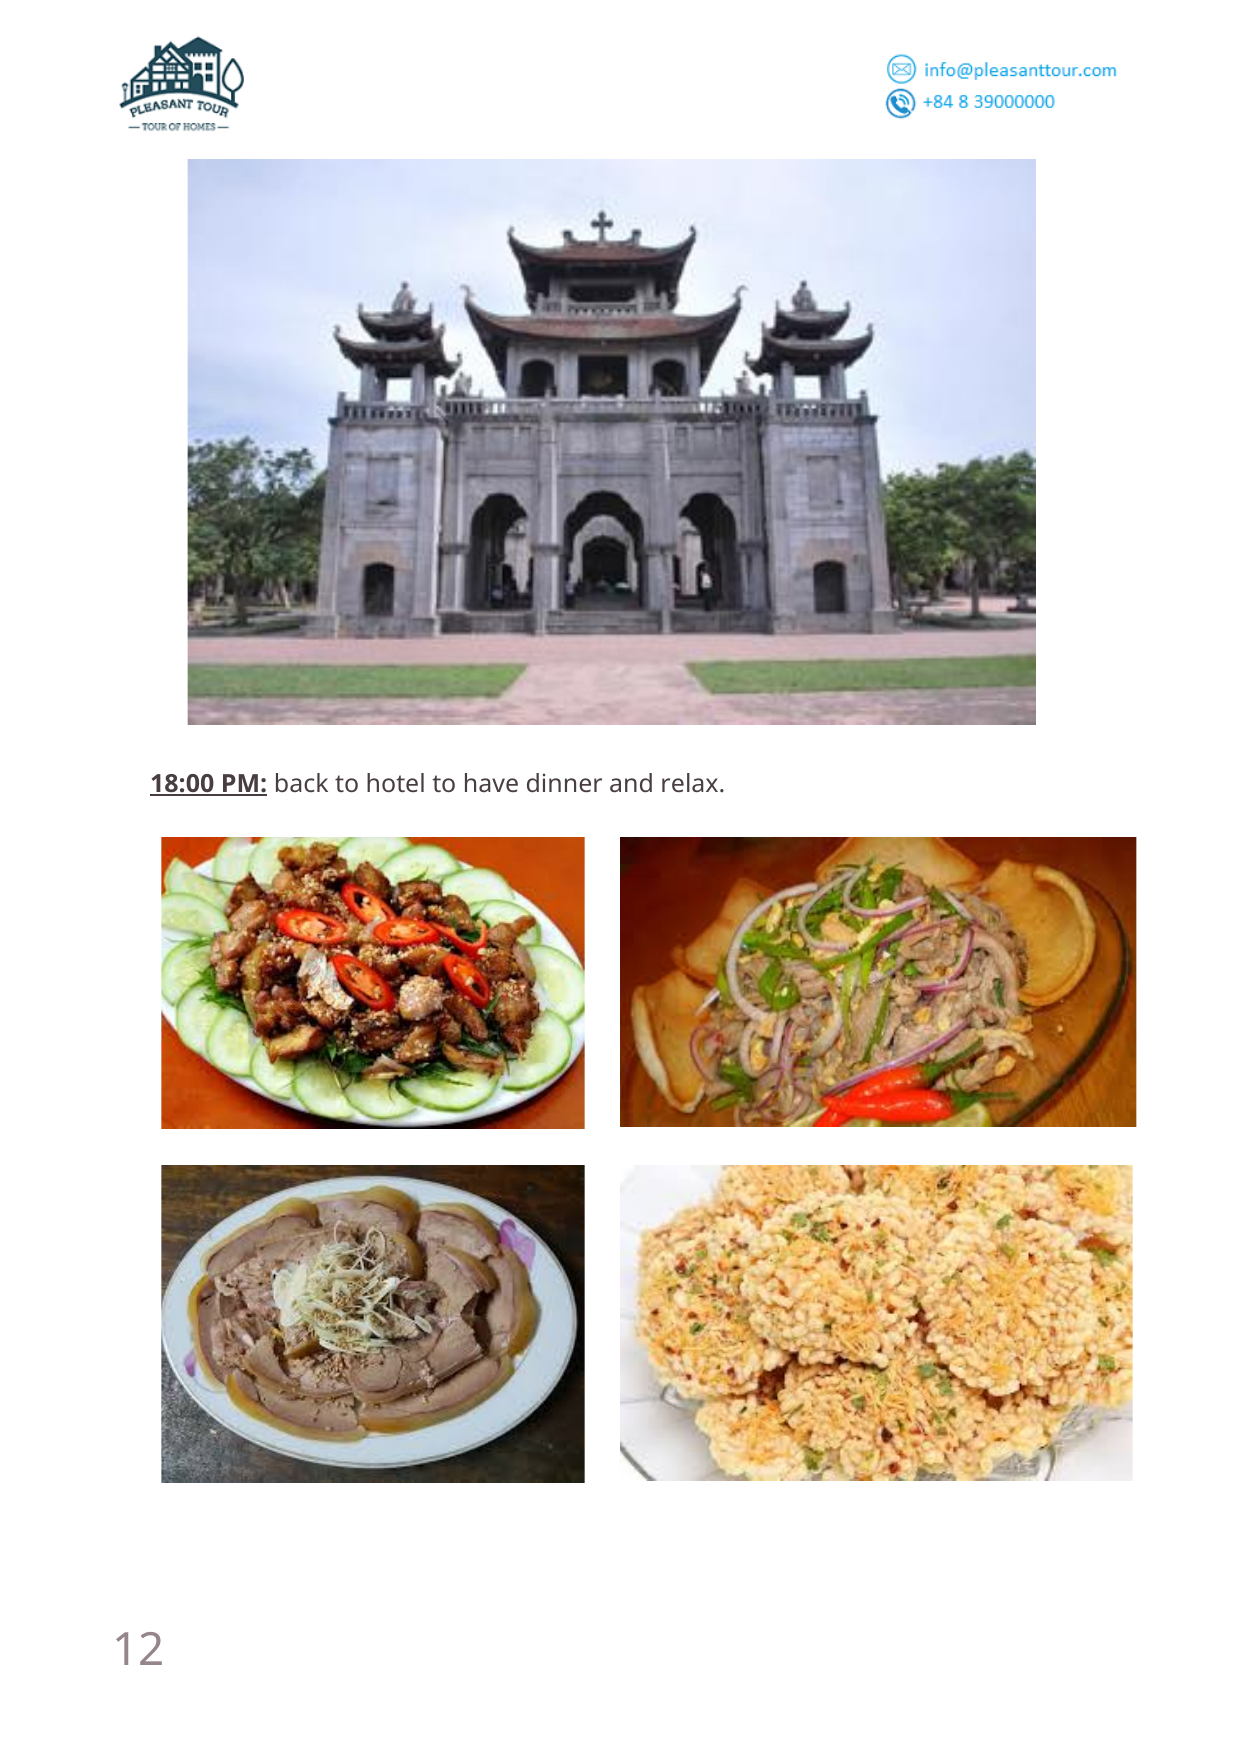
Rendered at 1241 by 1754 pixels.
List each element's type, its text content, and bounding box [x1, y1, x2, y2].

text 18:00 PM: back to hotel to have dinner and relax. [150, 766, 1153, 800]
picture [161, 1165, 585, 1483]
picture [620, 837, 1137, 1127]
picture [161, 837, 585, 1129]
table_header [150, 838, 609, 1166]
table_header [609, 838, 1147, 1166]
table_cell [609, 1166, 1147, 1520]
table_cell [150, 1166, 609, 1520]
picture [112, 28, 1122, 141]
picture [620, 1165, 1133, 1481]
picture [187, 159, 1036, 725]
